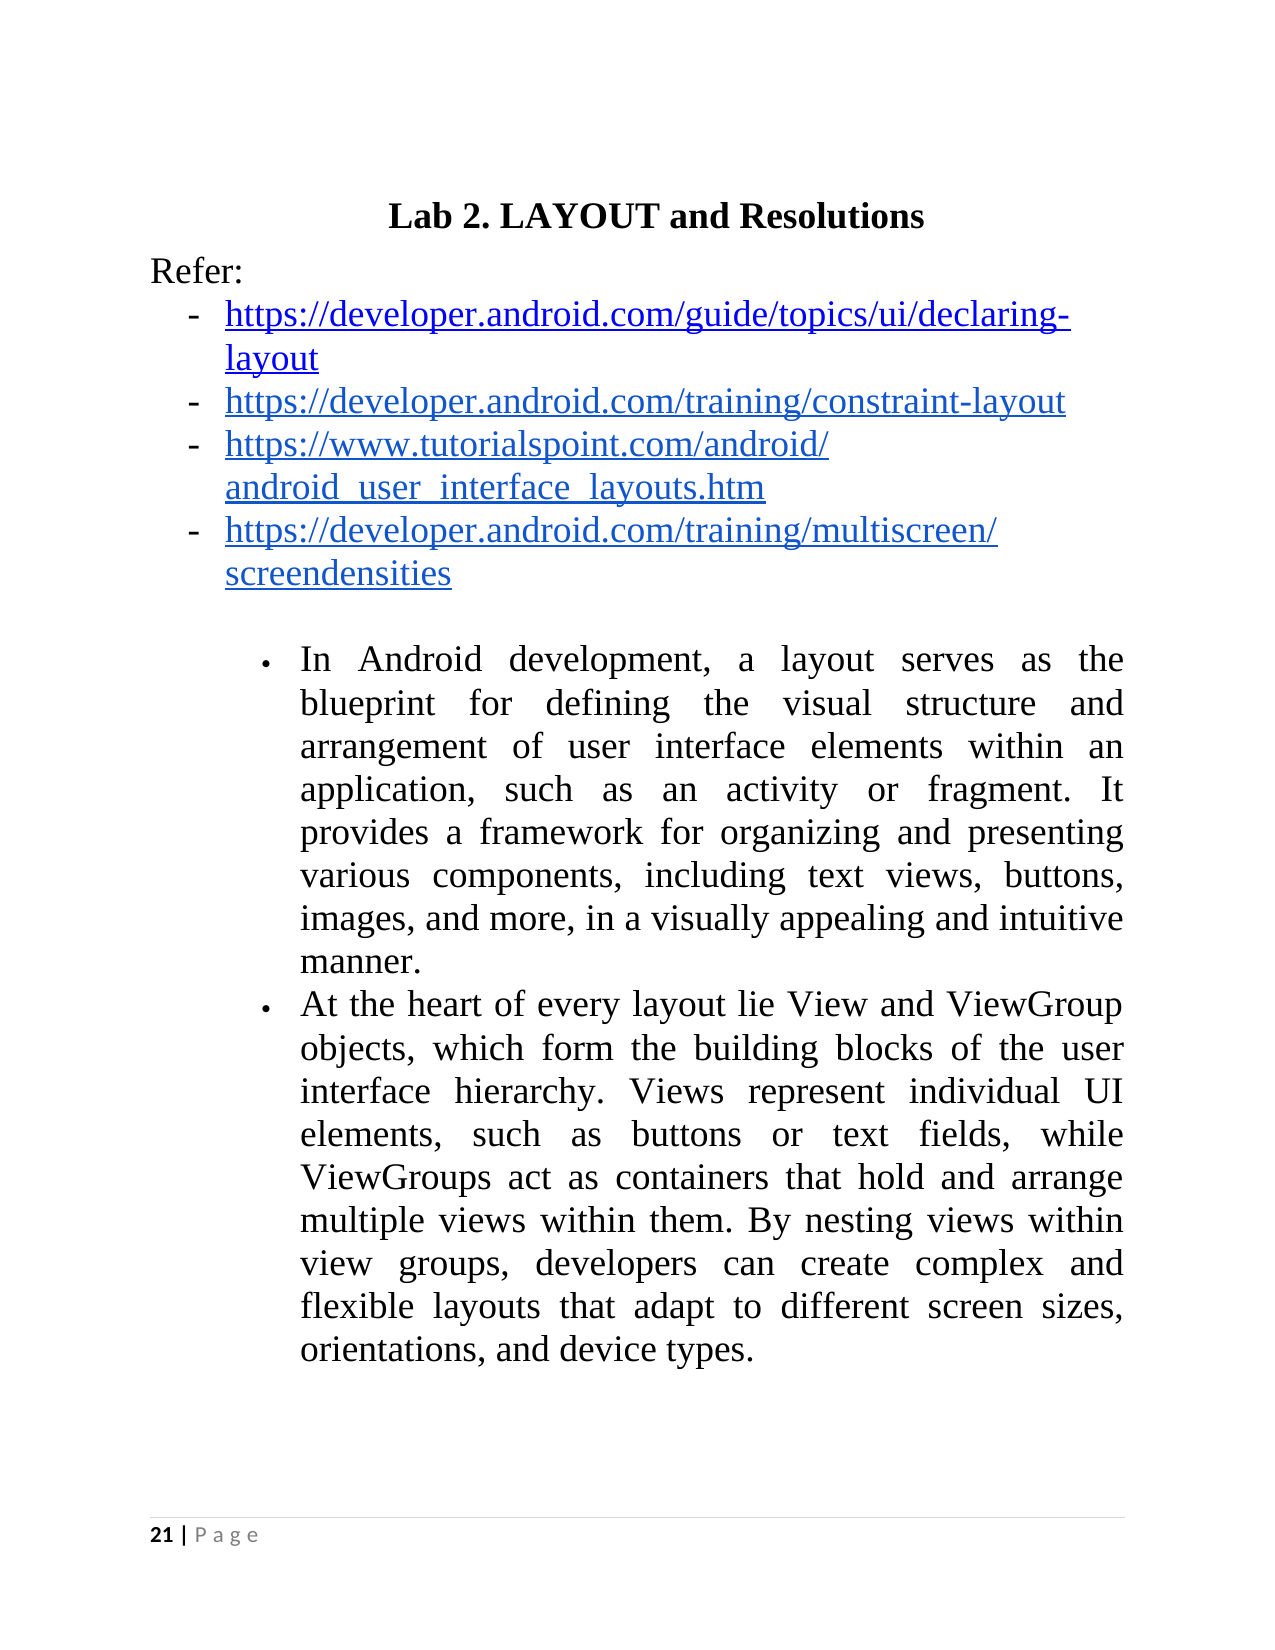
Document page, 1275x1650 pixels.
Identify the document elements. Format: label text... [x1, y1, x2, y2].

list https://developer.android.com/guide/topics/ui/declaring-layout [187, 292, 1125, 378]
text Lab 2. LAYOUT and Resolutions [187, 193, 1125, 236]
list https://www.tutorialspoint.com/android/android_user_interface_layouts.htm [187, 421, 1125, 507]
list At the heart of every layout lie View and ViewGroup objects, which form the building blocks of the user interface hierarchy. Views represent individual UI elements, such as buttons or text fields, while ViewGroups act as containers that hold and arrange multiple views within them. By nesting views within view groups, developers can create complex and flexible layouts that adapt to different screen sizes, orientations, and device types. [262, 982, 1125, 1370]
list https://developer.android.com/training/constraint-layout [187, 378, 1125, 421]
list https://developer.android.com/training/multiscreen/screendensities [187, 507, 1125, 594]
list In Android development, a layout serves as the blueprint for defining the visual structure and arrangement of user interface elements within an application, such as an activity or fragment. It provides a framework for organizing and presenting various components, including text views, buttons, images, and more, in a visually appealing and intuitive manner. [262, 637, 1125, 982]
text Refer: [150, 249, 1125, 292]
